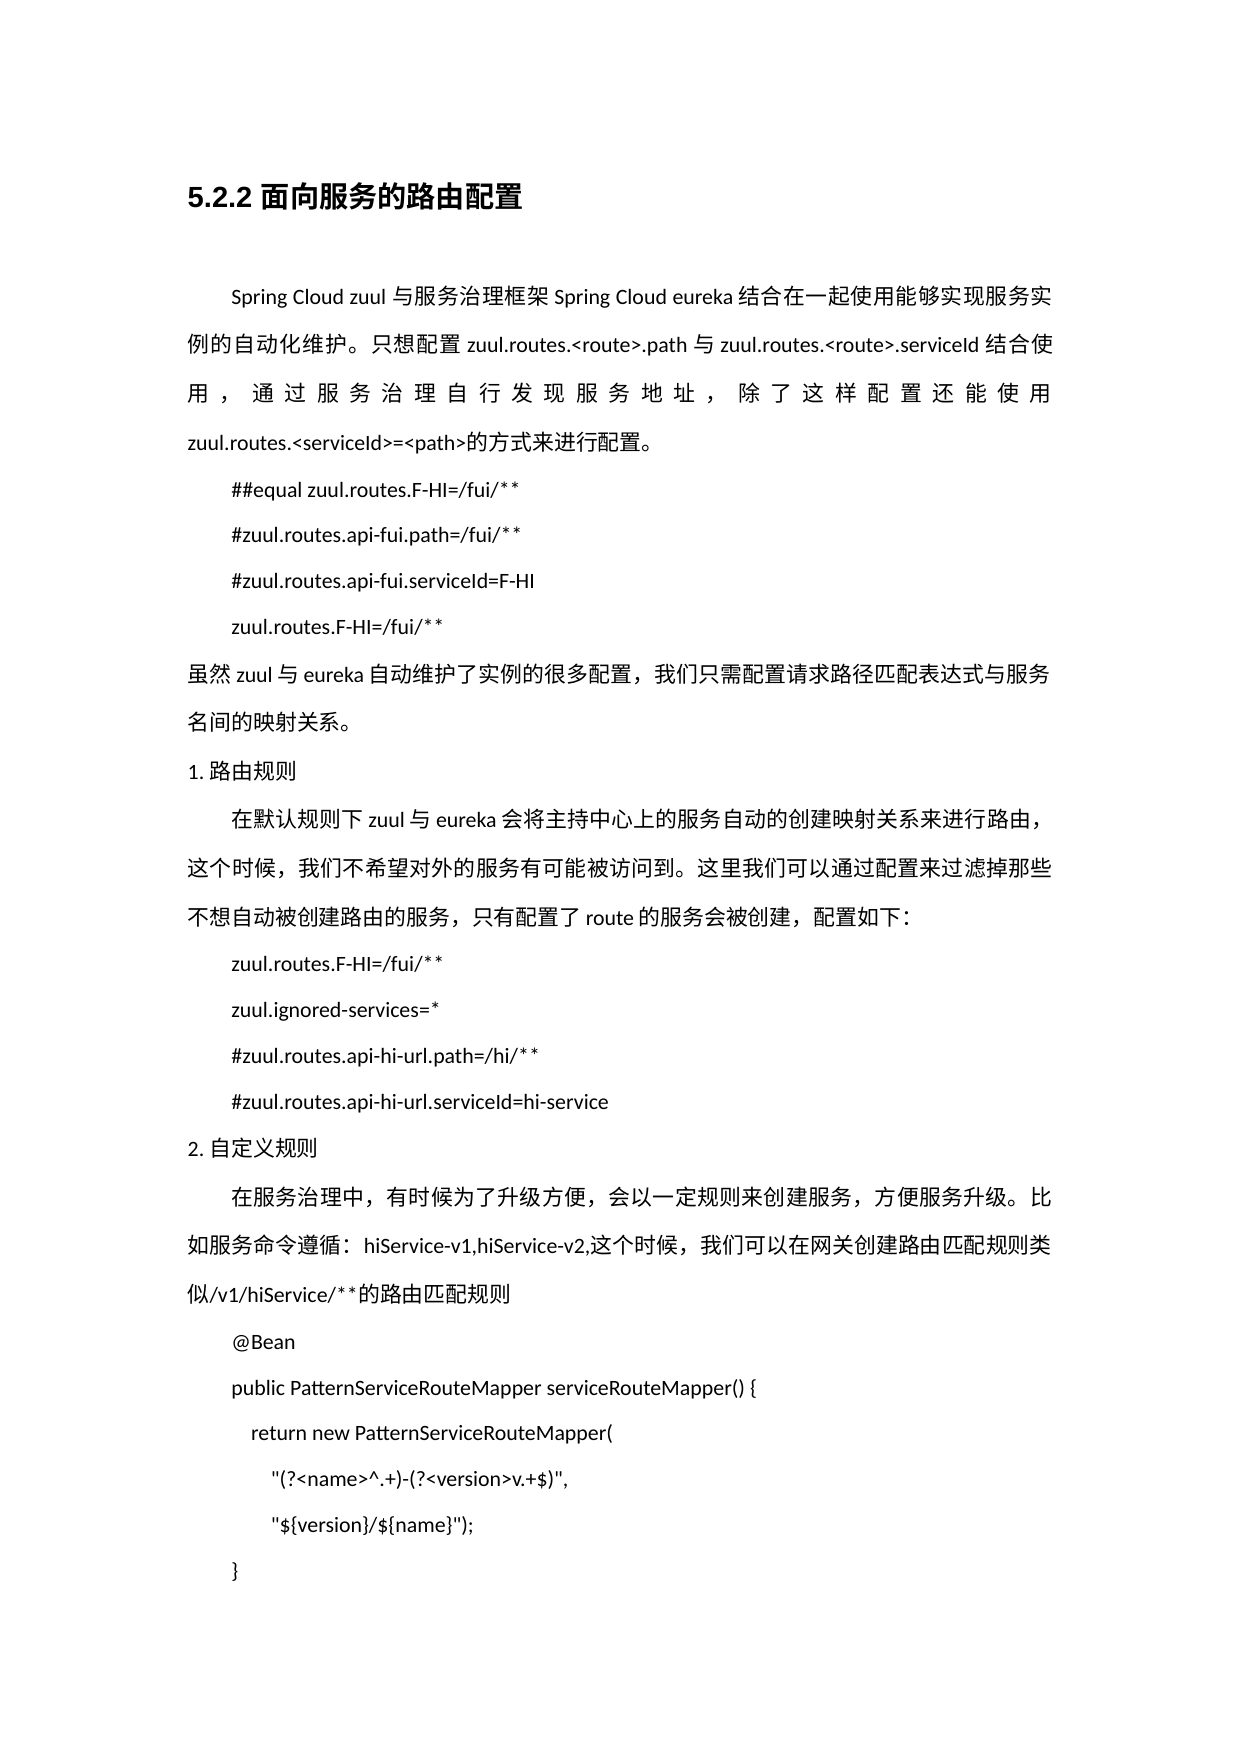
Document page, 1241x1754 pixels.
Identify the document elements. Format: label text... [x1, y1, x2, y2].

text 1. 路由规则 [187, 753, 1053, 786]
text "(?<name>^.+)-(?<version>v.+$)", [187, 1462, 1053, 1495]
text 在默认规则下zuul与eureka会将主持中心上的服务自动的创建映射关系来进行路由，这个时候，我们不希望对外的服务有可能被访问到。这里我们可以通过配置来过滤掉那些不想自动被创建路由的服务，只有配置了route的服务会被创建，配置如下： [187, 802, 1053, 932]
text public PatternServiceRouteMapper serviceRouteMapper() { [187, 1371, 1053, 1403]
text return new PatternServiceRouteMapper( [187, 1417, 1053, 1449]
text 在服务治理中，有时候为了升级方便，会以一定规则来创建服务，方便服务升级。比如服务命令遵循：hiService-v1,hiService-v2,这个时候，我们可以在网关创建路由匹配规则类似/v1/hiService/**的路由匹配规则 [187, 1179, 1053, 1309]
text 虽然zuul与eureka自动维护了实例的很多配置，我们只需配置请求路径匹配表达式与服务名间的映射关系。 [187, 656, 1053, 737]
text ##equal zuul.routes.F-HI=/fui/** [187, 473, 1053, 505]
text Spring Cloud zuul 与服务治理框架Spring Cloud eureka结合在一起使用能够实现服务实例的自动化维护。只想配置zuul.routes.<route>.path与zuul.routes.<route>.serviceId结合使用，通过服务治理自行发现服务地址，除了这样配置还能使用zuul.routes.<serviceId>=<path>的方式来进行配置。 [187, 278, 1053, 457]
text zuul.routes.F-HI=/fui/** [187, 947, 1053, 980]
subtitle 5.2.2 面向服务的路由配置 [187, 162, 1053, 227]
text #zuul.routes.api-fui.path=/fui/** [187, 519, 1053, 551]
text #zuul.routes.api-hi-url.serviceId=hi-service [187, 1085, 1053, 1117]
text #zuul.routes.api-hi-url.path=/hi/** [187, 1039, 1053, 1072]
text @Bean [187, 1325, 1053, 1357]
text zuul.ignored-services=* [187, 993, 1053, 1026]
text zuul.routes.F-HI=/fui/** [187, 610, 1053, 643]
list 自定义规则 [187, 1131, 1053, 1163]
text } [187, 1554, 1053, 1587]
text #zuul.routes.api-fui.serviceId=F-HI [187, 564, 1053, 597]
text "${version}/${name}"); [187, 1508, 1053, 1541]
